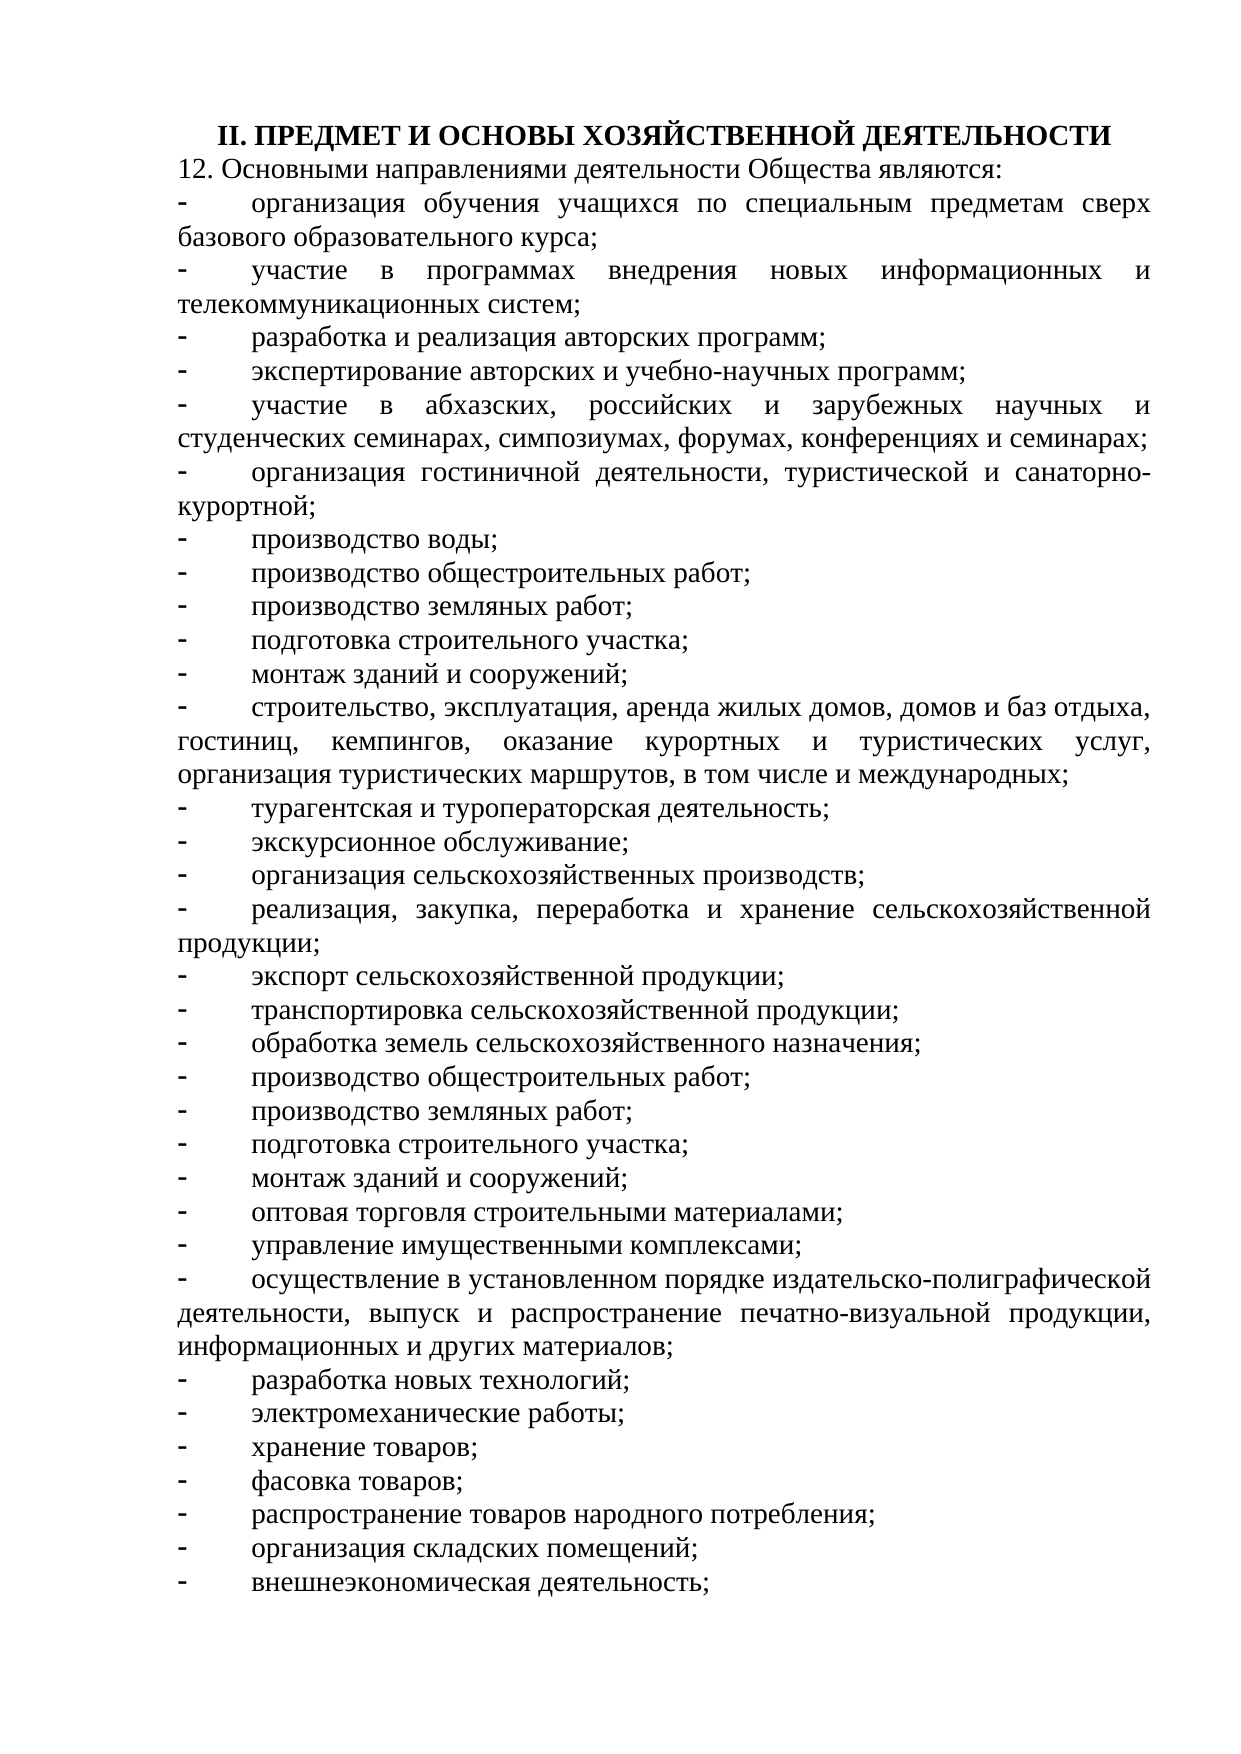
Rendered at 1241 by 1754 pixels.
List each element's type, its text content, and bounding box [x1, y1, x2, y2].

list реализация, закупка, переработка и хранение сельскохозяйственной продукции; [177, 891, 1152, 958]
list организация сельскохозяйственных производств; [177, 857, 1152, 891]
list электромеханические работы; [177, 1396, 1152, 1429]
list подготовка строительного участка; [177, 1127, 1152, 1160]
list производство общестроительных работ; [177, 555, 1152, 588]
list хранение товаров; [177, 1429, 1152, 1463]
list производство земляных работ; [177, 1093, 1152, 1127]
text 12. Основными направлениями деятельности Общества являются: [177, 152, 1152, 185]
list экспорт сельскохозяйственной продукции; [177, 958, 1152, 992]
list фасовка товаров; [177, 1463, 1152, 1496]
list оптовая торговля строительными материалами; [177, 1194, 1152, 1227]
list турагентская и туроператорская деятельность; [177, 790, 1152, 824]
list внешнеэкономическая деятельность; [177, 1564, 1152, 1597]
list производство общестроительных работ; [177, 1059, 1152, 1093]
list участие в программах внедрения новых информационных и телекоммуникационных систем; [177, 252, 1152, 319]
list обработка земель сельскохозяйственного назначения; [177, 1026, 1152, 1059]
list организация гостиничной деятельности, туристической и санаторно-курортной; [177, 454, 1152, 521]
list производство воды; [177, 521, 1152, 555]
list организация складских помещений; [177, 1530, 1152, 1564]
list экскурсионное обслуживание; [177, 824, 1152, 857]
list строительство, эксплуатация, аренда жилых домов, домов и баз отдыха, гостиниц, кемпингов, оказание курортных и туристических услуг, организация туристических маршрутов, в том числе и международных; [177, 689, 1152, 790]
list управление имущественными комплексами; [177, 1227, 1152, 1261]
list разработка новых технологий; [177, 1362, 1152, 1396]
list монтаж зданий и сооружений; [177, 1160, 1152, 1194]
list подготовка строительного участка; [177, 622, 1152, 656]
list осуществление в установленном порядке издательско-полиграфической деятельности, выпуск и распространение печатно-визуальной продукции, информационных и других материалов; [177, 1261, 1152, 1362]
list участие в абхазских, российских и зарубежных научных и студенческих семинарах, симпозиумах, форумах, конференциях и семинарах; [177, 387, 1152, 454]
text II. ПРЕДМЕТ И ОСНОВЫ ХОЗЯЙСТВЕННОЙ ДЕЯТЕЛЬНОСТИ [177, 118, 1152, 152]
list организация обучения учащихся по специальным предметам сверх базового образовательного курса; [177, 185, 1152, 252]
list монтаж зданий и сооружений; [177, 656, 1152, 689]
list экспертирование авторских и учебно-научных программ; [177, 353, 1152, 387]
list производство земляных работ; [177, 588, 1152, 622]
list транспортировка сельскохозяйственной продукции; [177, 992, 1152, 1026]
list разработка и реализация авторских программ; [177, 319, 1152, 353]
list распространение товаров народного потребления; [177, 1496, 1152, 1530]
